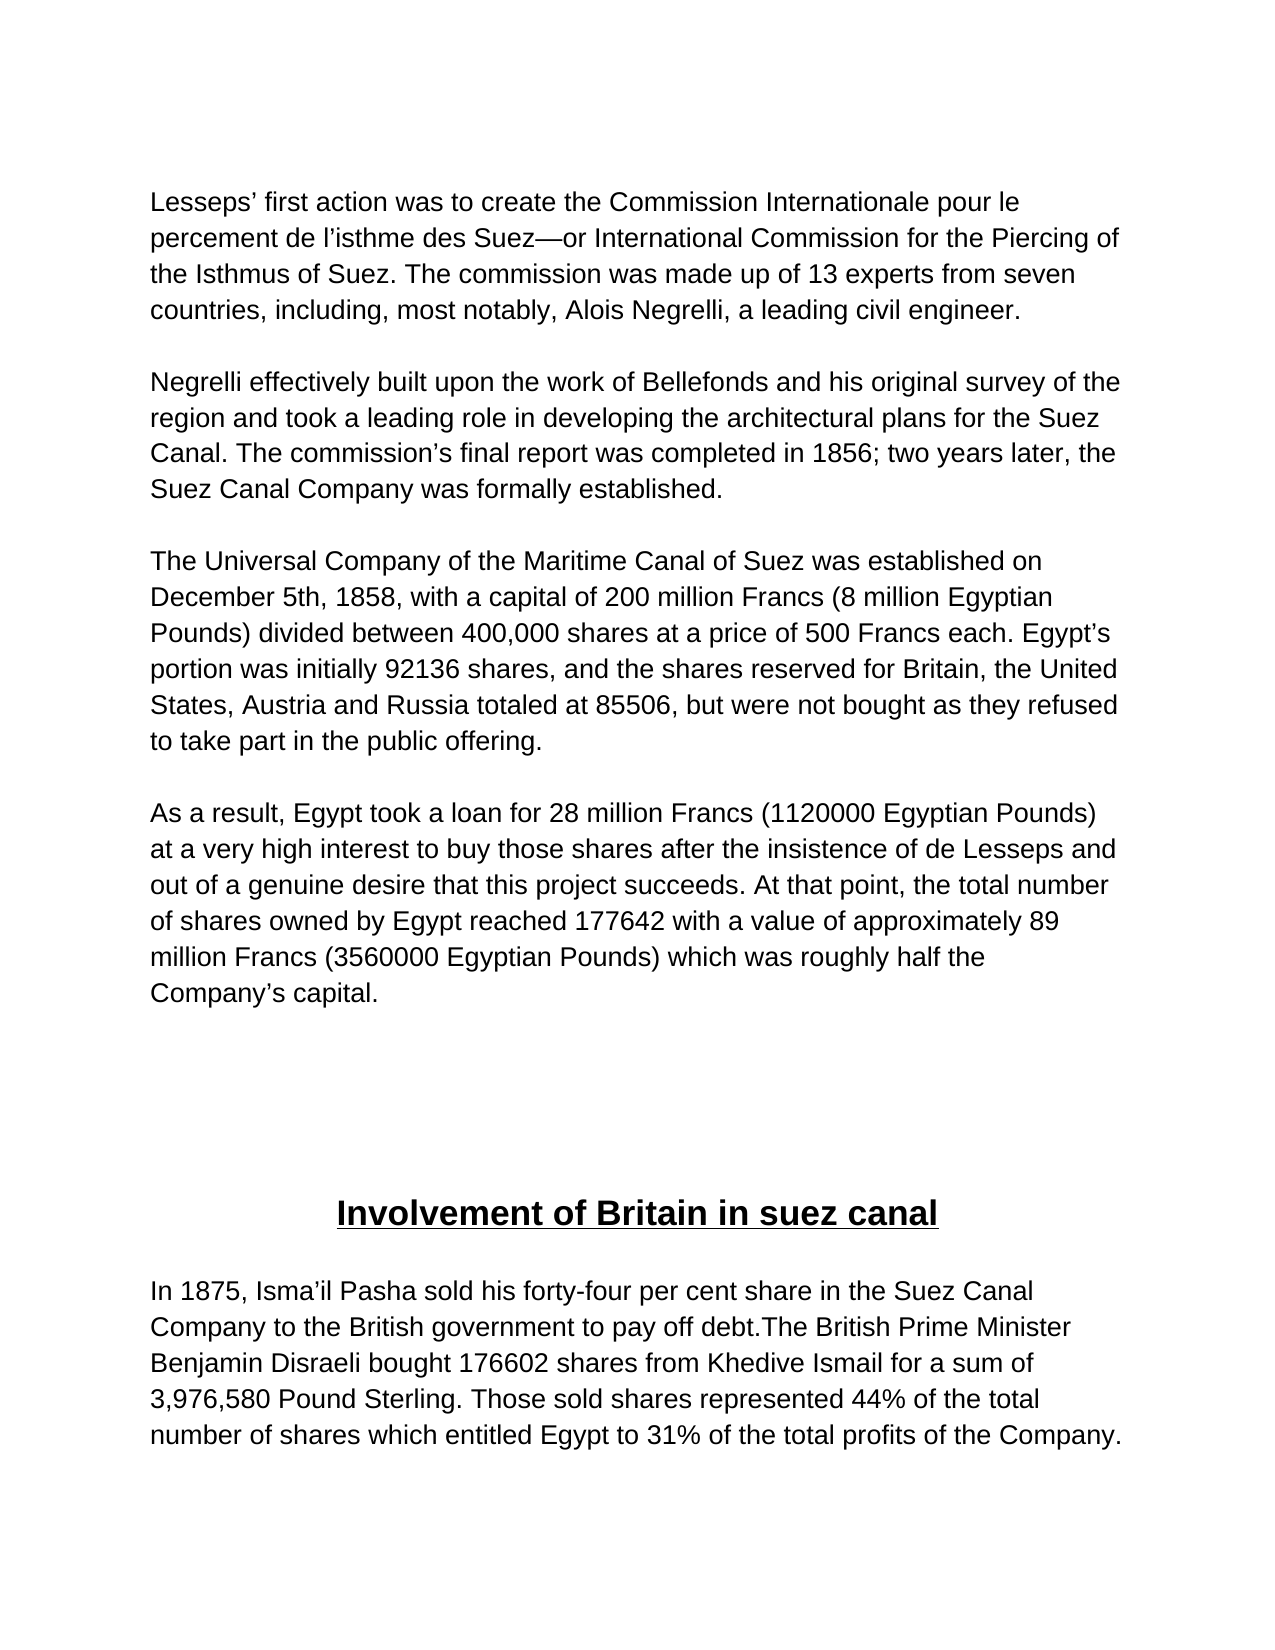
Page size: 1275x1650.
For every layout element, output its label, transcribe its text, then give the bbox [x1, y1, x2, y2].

text In 1875, Isma’il Pasha sold his forty-four per cent share in the Suez Canal Company to the British government to pay off debt.The British Prime Minister Benjamin Disraeli bought 176602 shares from Khedive Ismail for a sum of 3,976,580 Pound Sterling. Those sold shares represented 44% of the total number of shares which entitled Egypt to 31% of the total profits of the Company. [150, 1275, 1125, 1450]
text Negrelli effectively built upon the work of Bellefonds and his original survey of the region and took a leading role in developing the architectural plans for the Suez Canal. The commission’s final report was completed in 1856; two years later, the Suez Canal Company was formally established. [150, 366, 1125, 505]
text The Universal Company of the Maritime Canal of Suez was established on December 5th, 1858, with a capital of 200 million Francs (8 million Egyptian Pounds) divided between 400,000 shares at a price of 500 Francs each. Egypt’s portion was initially 92136 shares, and the shares reserved for Britain, the United States, Austria and Russia totaled at 85506, but were not bought as they refused to take part in the public offering. [150, 545, 1125, 756]
text Lesseps’ first action was to create the Commission Internationale pour le percement de l’isthme des Suez—or International Commission for the Piercing of the Isthmus of Suez. The commission was made up of 13 experts from seven countries, including, most notably, Alois Negrelli, a leading civil engineer. [150, 186, 1125, 325]
text As a result, Egypt took a loan for 28 million Francs (1120000 Egyptian Pounds) at a very high interest to buy those shares after the insistence of de Lesseps and out of a genuine desire that this project succeeds. At that point, the total number of shares owned by Egypt reached 177642 with a value of approximately 89 million Francs (3560000 Egyptian Pounds) which was roughly half the Company’s capital. [150, 797, 1125, 1008]
text Involvement of Britain in suez canal [150, 1192, 1125, 1233]
